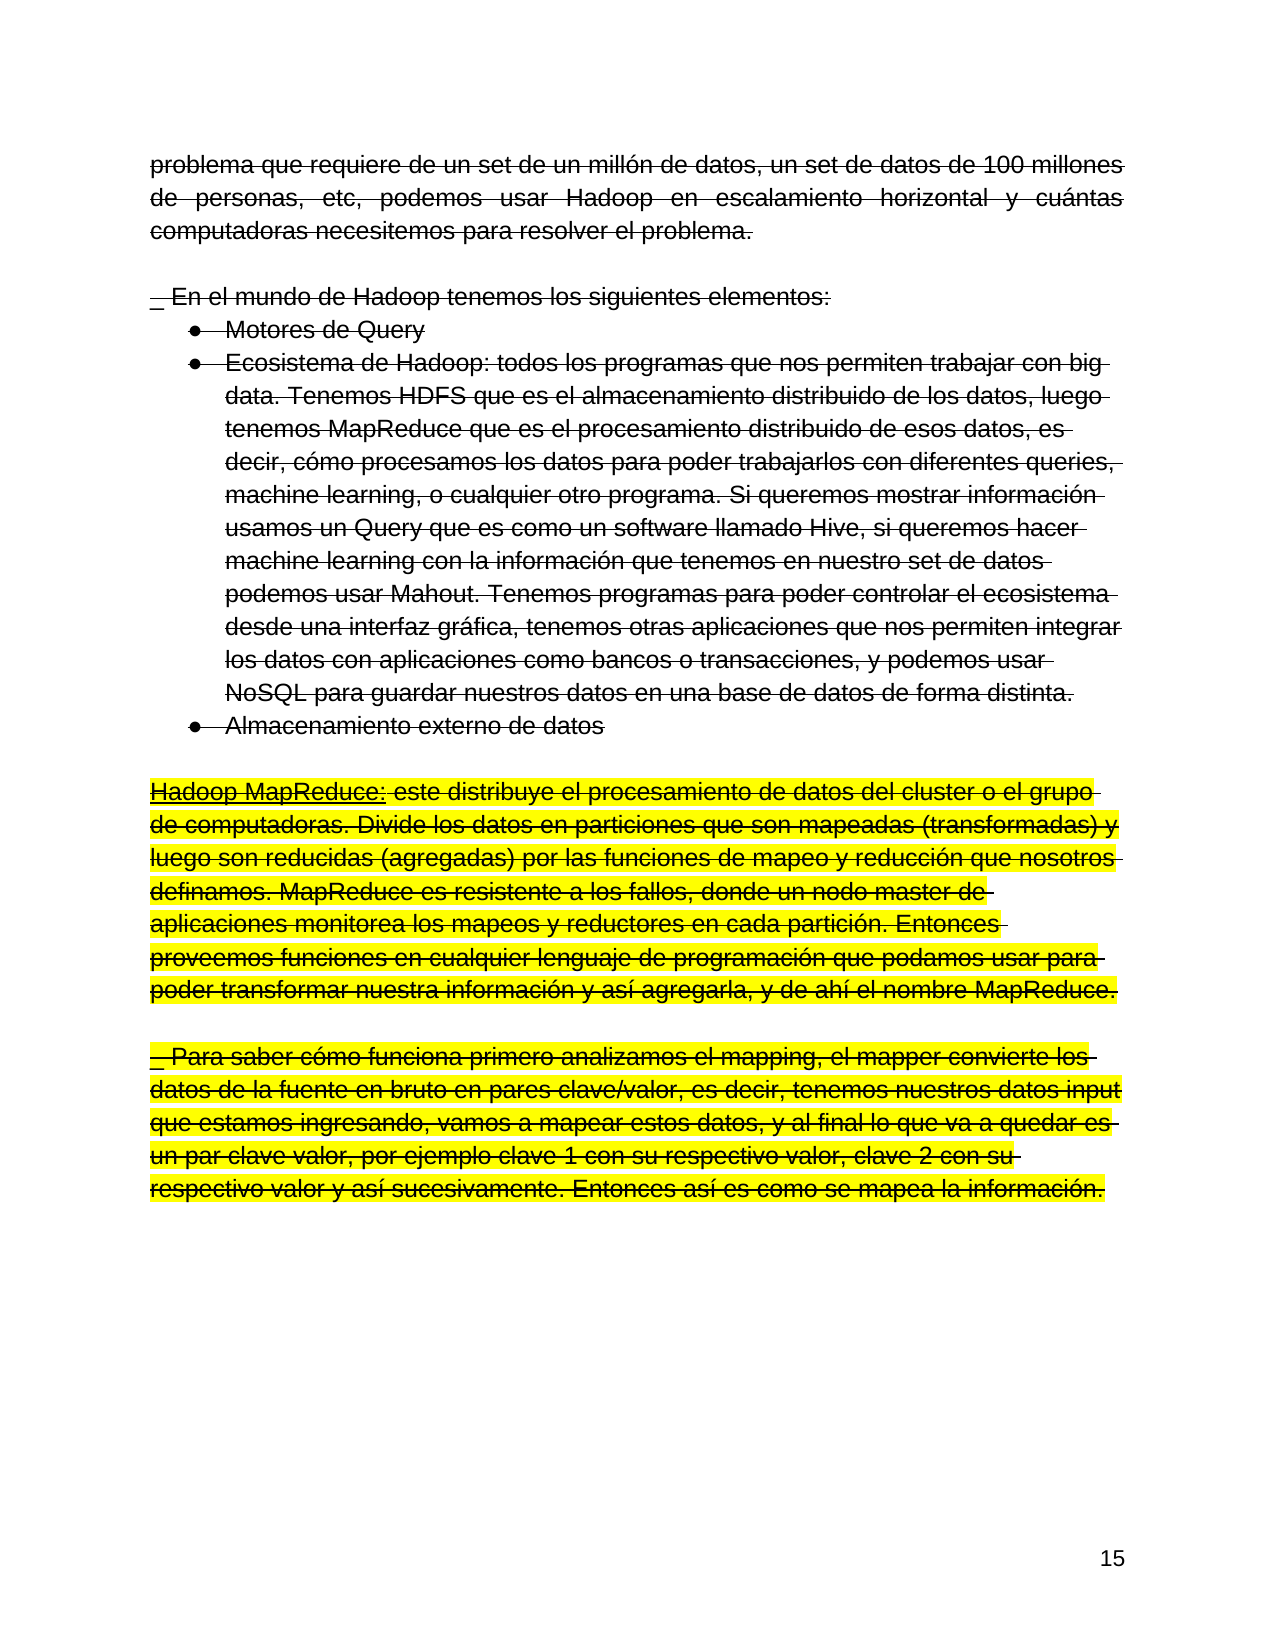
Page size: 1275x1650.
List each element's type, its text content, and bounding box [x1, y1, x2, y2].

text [150, 167, 1125, 245]
list Almacenamiento externo de datos [187, 711, 1125, 740]
text _ En el mundo de Hadoop tenemos los siguientes elementos: [150, 282, 1125, 311]
list Motores de Query [187, 315, 1125, 344]
text _ Para saber cómo funciona primero analizamos el mapping, el mapper convierte los datos de la fuente en bruto en pares clave/valor, es decir, tenemos nuestros datos input que estamos ingresando, vamos a mapear estos datos, y al final lo que va a quedar es un par clave valor, por ejemplo clave 1 con su respectivo valor, clave 2 con su respectivo valor y así sucesivamente. Entonces así es como se mapea la información. [150, 1042, 1125, 1202]
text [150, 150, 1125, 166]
text Hadoop MapReduce: este distribuye el procesamiento de datos del cluster o el grupo de computadoras. Divide los datos en particiones que son mapeadas (transformadas) y luego son reducidas (agregadas) por las funciones de mapeo y reducción que nosotros definamos. MapReduce es resistente a los fallos, donde un nodo master de aplicaciones monitorea los mapeos y reductores en cada partición. Entonces proveemos funciones en cualquier lenguaje de programación que podamos usar para poder transformar nuestra información y así agregarla, y de ahí el nombre MapReduce. [150, 777, 1125, 1004]
list Ecosistema de Hadoop: todos los programas que nos permiten trabajar con big data. Tenemos HDFS que es el almacenamiento distribuido de los datos, luego tenemos MapReduce que es el procesamiento distribuido de esos datos, es decir, cómo procesamos los datos para poder trabajarlos con diferentes queries, machine learning, o cualquier otro programa. Si queremos mostrar información usamos un Query que es como un software llamado Hive, si queremos hacer machine learning con la información que tenemos en nuestro set de datos podemos usar Mahout. Tenemos programas para poder controlar el ecosistema desde una interfaz gráfica, tenemos otras aplicaciones que nos permiten integrar los datos con aplicaciones como bancos o transacciones, y podemos usar NoSQL para guardar nuestros datos en una base de datos de forma distinta. [187, 348, 1125, 707]
